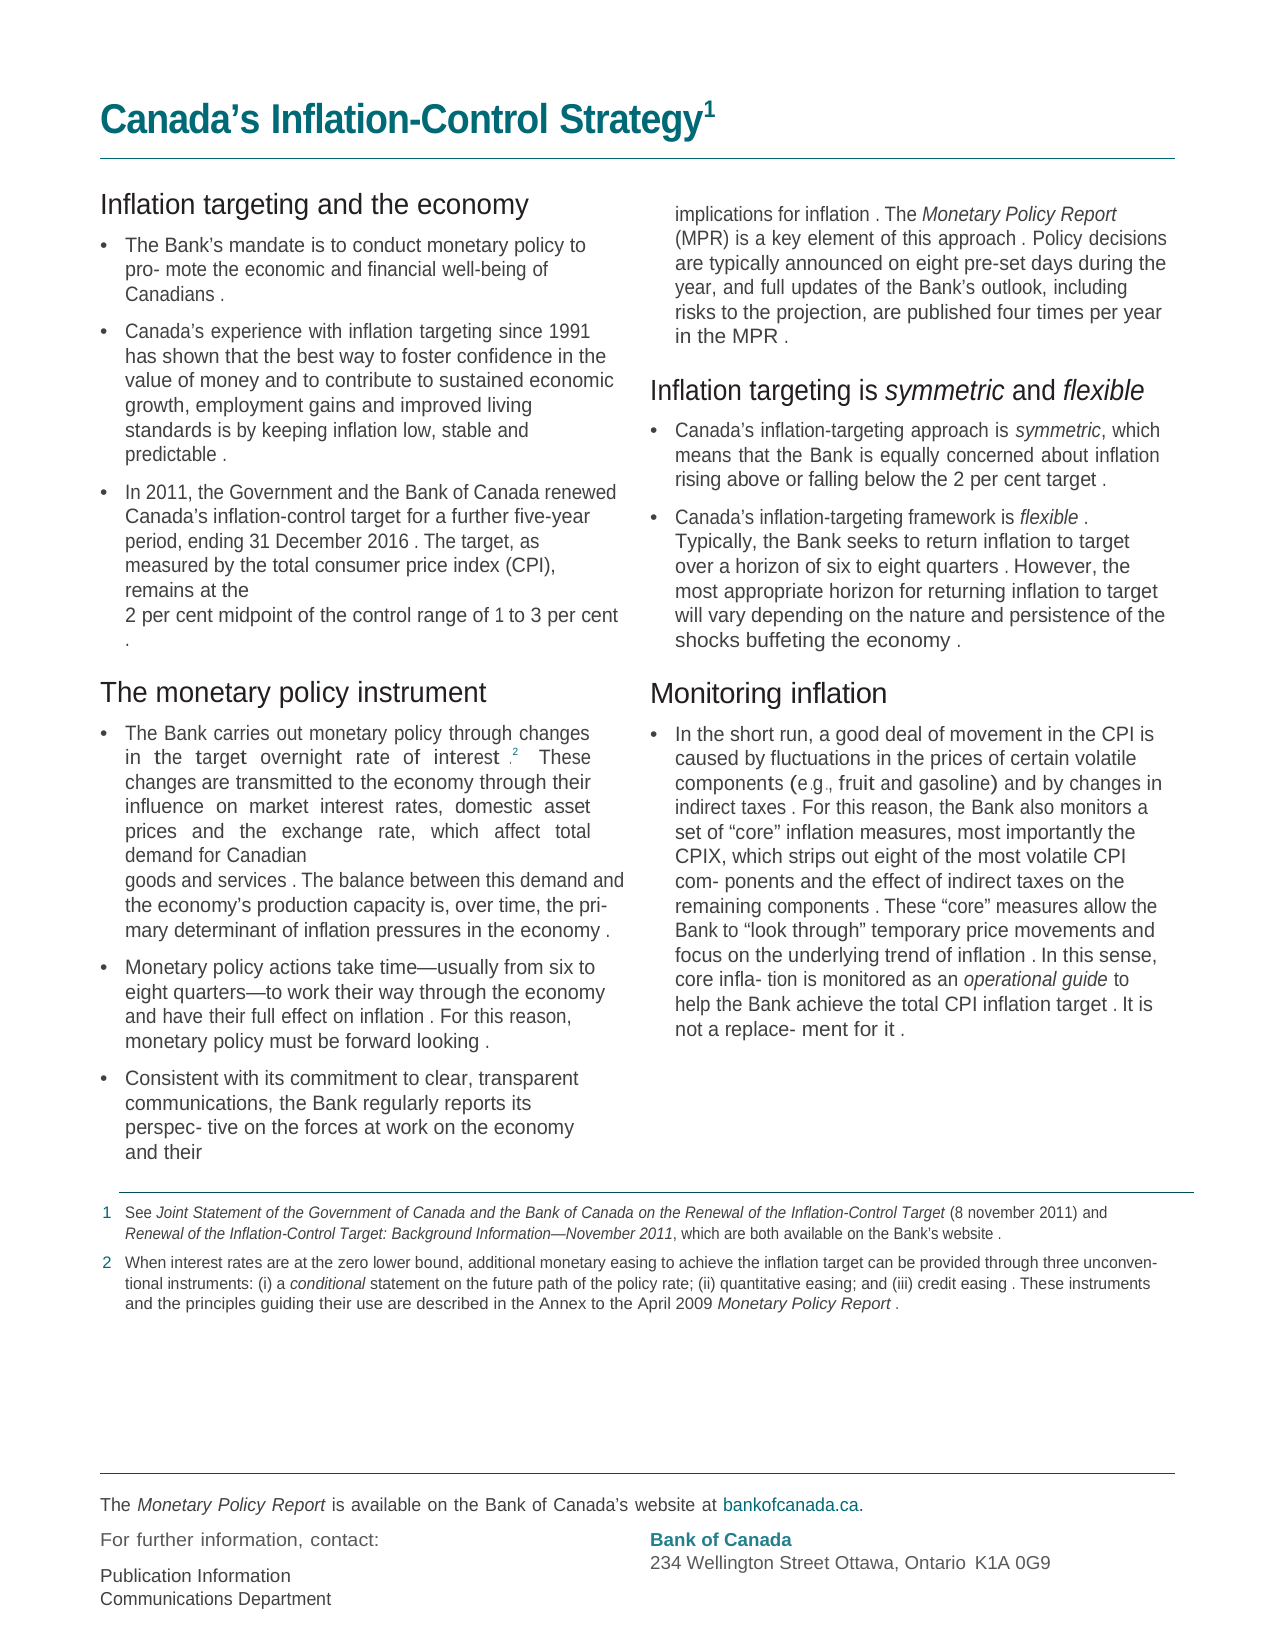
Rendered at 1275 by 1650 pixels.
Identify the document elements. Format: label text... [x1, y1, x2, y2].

text For further information, contact: [100, 1529, 386, 1551]
list Canada’s inflation-targeting approach is symmetric, which means that the Bank is equally concerned about inflation rising above or falling below the 2 per cent target . [650, 418, 1160, 491]
subtitle Monitoring inflation [650, 676, 1194, 709]
list In 2011, the Government and the Bank of Canada renewed Canada’s inflation-control target for a further five-year period, ending 31 December 2016 . The target, as measured by the total consumer price index (CPI), remains at the [100, 479, 625, 602]
list Canada’s experience with inflation targeting since 1991 has shown that the best way to foster confidence in the value of money and to contribute to sustained economic growth, employment gains and improved living standards is by keeping inflation low, stable and predictable . [100, 319, 622, 466]
list The Bank’s mandate is to conduct monetary policy to pro- mote the economic and financial well-being of Canadians . [100, 233, 616, 306]
subtitle Inflation targeting and the economy [100, 187, 625, 221]
text implications for inflation . The Monetary Policy Report (MPR) is a key element of this approach . Policy decisions are typically announced on eight pre-set days during the year, and full updates of the Bank’s outlook, including risks to the projection, are published four times per year in the MPR . [675, 201, 1168, 348]
text Renewal of the Inﬂation-Control Target: Background Information—November 2011, which are both available on the Bank’s website . [125, 1224, 1194, 1243]
list Consistent with its commitment to clear, transparent communications, the Bank regularly reports its perspec- tive on the forces at work on the economy and their [100, 1066, 612, 1164]
text Inflation targeting is symmetric and flexible [650, 373, 1194, 406]
text 234 Wellington Street Ottawa, Ontario K1A 0G9 [650, 1552, 1123, 1574]
subtitle The monetary policy instrument [100, 675, 625, 709]
text The Monetary Policy Report is available on the Bank of Canada’s website at bankofcanada.ca. [100, 1494, 1194, 1515]
list In the short run, a good deal of movement in the CPI is caused by fluctuations in the prices of certain volatile components (e .g ., fruit and gasoline) and by changes in indirect taxes . For this reason, the Bank also monitors a set of “core” inflation measures, most importantly the CPIX, which strips out eight of the most volatile CPI com- ponents and the effect of indirect taxes on the remaining components . These “core” measures allow the Bank to “look through” temporary price movements and focus on the underlying trend of inflation . In this sense, core infla- tion is monitored as an operational guide to help the Bank achieve the total CPI inflation target . It is not a replace- ment for it . [650, 721, 1170, 1040]
text Publication Information Communications Department Bank of Canada [650, 1529, 1182, 1551]
list Monetary policy actions take time—usually from six to eight quarters—to work their way through the economy and have their full effect on inflation . For this reason, monetary policy must be forward looking . [100, 955, 607, 1053]
list When interest rates are at the zero lower bound, additional monetary easing to achieve the inflation target can be provided through three unconven- tional instruments: (i) a conditional statement on the future path of the policy rate; (ii) quantitative easing; and (iii) credit easing . These instruments and the principles guiding their use are described in the Annex to the April 2009 Monetary Policy Report . [102, 1253, 1167, 1313]
text goods and services . The balance between this demand and the economy’s production capacity is, over time, the pri- mary determinant of inflation pressures in the economy . [125, 868, 626, 941]
list The Bank carries out monetary policy through changes in the target overnight rate of interest .2 These changes are transmitted to the economy through their influence on market interest rates, domestic asset prices and the exchange rate, which affect total demand for Canadian [100, 720, 591, 867]
text Publication Information Communications Department Bank of Canada [100, 1565, 374, 1609]
list See Joint Statement of the Government of Canada and the Bank of Canada on the Renewal of the Inﬂation-Control Target (8 november 2011) and [102, 1203, 1194, 1222]
text Canada’s Inflation-Control Strategy1 [100, 94, 1194, 142]
text 2 per cent midpoint of the control range of 1 to 3 per cent . [125, 603, 625, 651]
list Canada’s inflation-targeting framework is ﬂexible . Typically, the Bank seeks to return inflation to target over a horizon of six to eight quarters . However, the most appropriate horizon for returning inflation to target will vary depending on the nature and persistence of the shocks buffeting the economy . [650, 505, 1167, 652]
